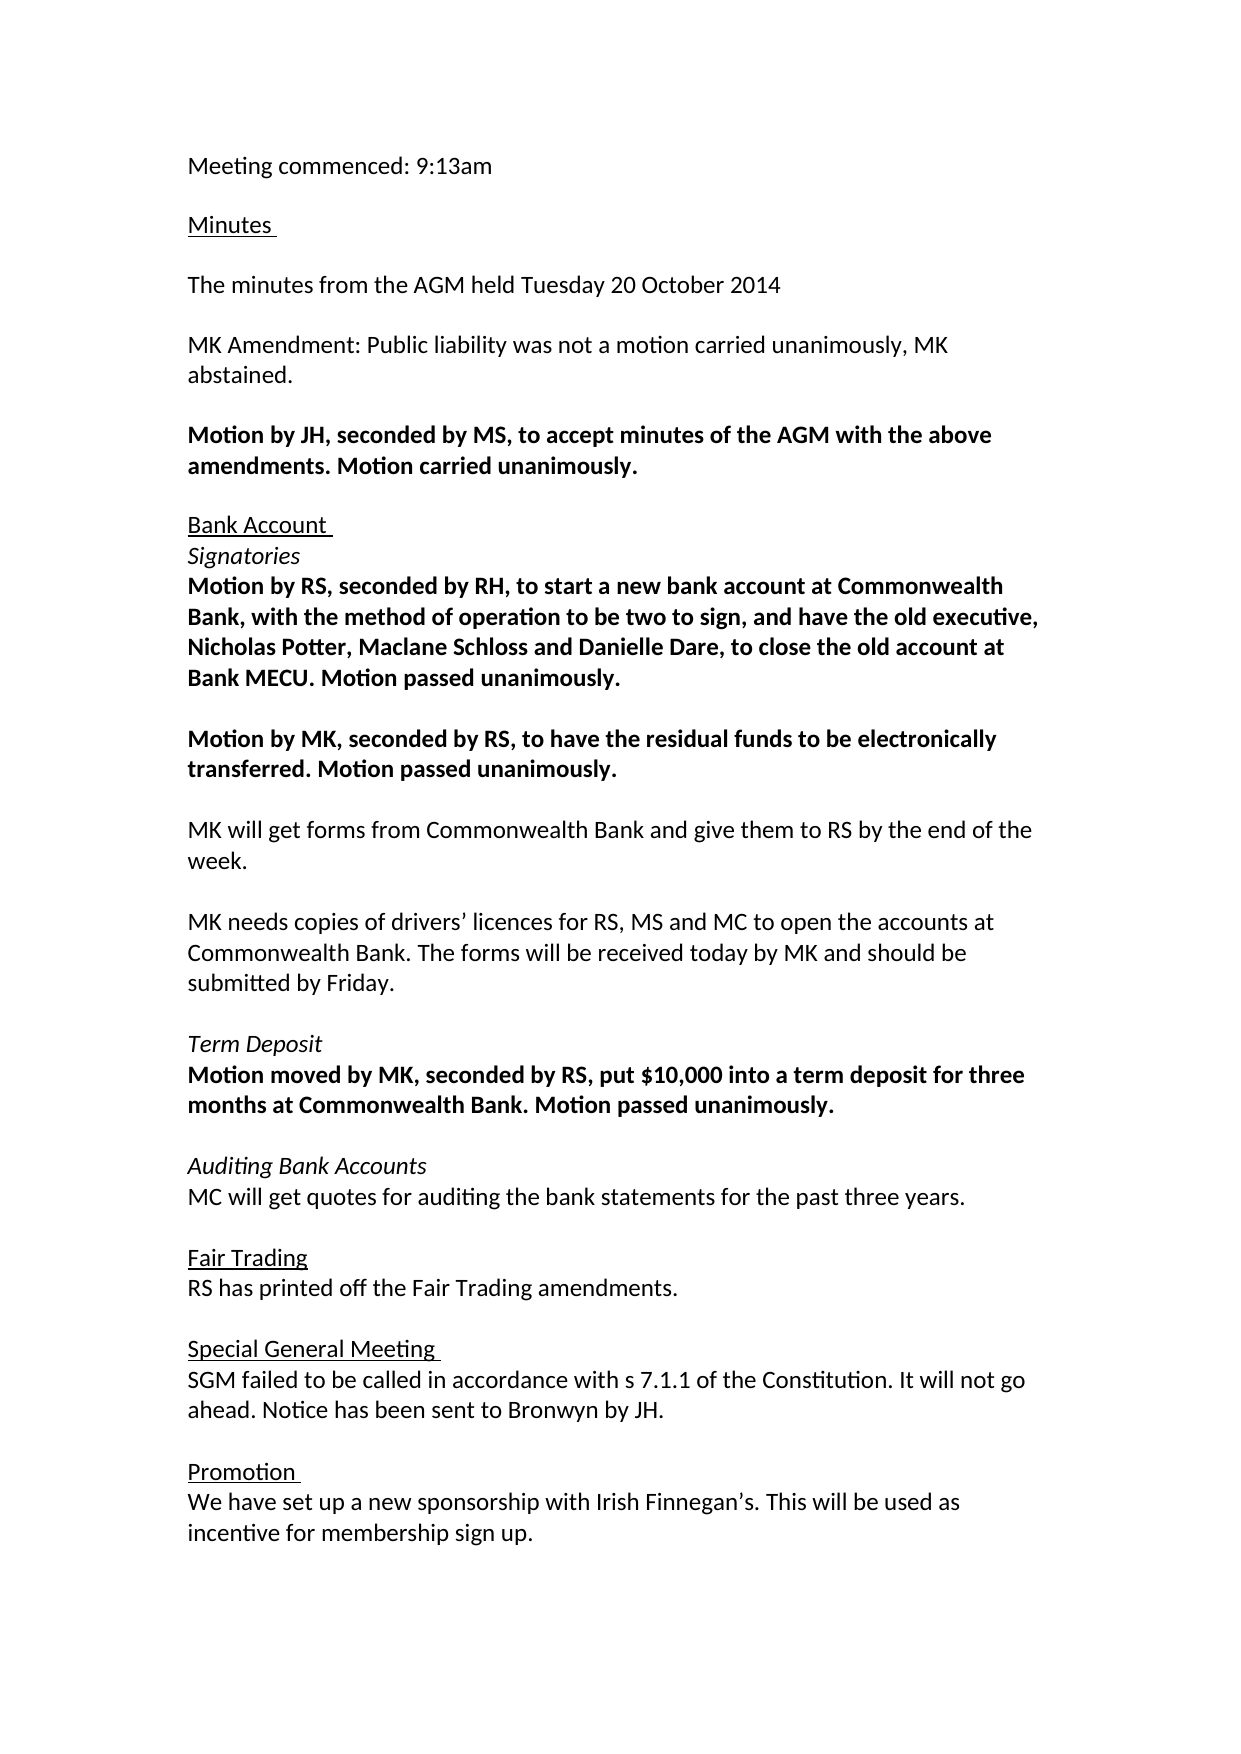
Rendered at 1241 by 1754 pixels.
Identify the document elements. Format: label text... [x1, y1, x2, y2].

text Motion moved by MK, seconded by RS, put $10,000 into a term deposit for three months at Commonwealth Bank. Motion passed unanimously. [187, 1059, 1053, 1120]
text Motion by RS, seconded by RH, to start a new bank account at Commonwealth Bank, with the method of operation to be two to sign, and have the old executive, Nicholas Potter, Maclane Schloss and Danielle Dare, to close the old account at Bank MECU. Motion passed unanimously. [187, 571, 1053, 693]
text Minutes [187, 210, 1053, 240]
text Term Deposit [187, 1028, 1053, 1059]
text MK Amendment: Public liability was not a motion carried unanimously, MK abstained. [187, 329, 1053, 390]
text MK needs copies of drivers’ licences for RS, MS and MC to open the accounts at Commonwealth Bank. The forms will be received today by MK and should be submitted by Friday. [187, 906, 1053, 998]
text MC will get quotes for auditing the bank statements for the past three years. [187, 1181, 1053, 1211]
text SGM failed to be called in accordance with s 7.1.1 of the Constitution. It will not go ahead. Notice has been sent to Bronwyn by JH. [187, 1364, 1053, 1425]
text Motion by MK, seconded by RS, to have the residual funds to be electronically transferred. Motion passed unanimously. [187, 723, 1053, 784]
text Promotion [187, 1456, 1053, 1486]
text The minutes from the AGM held Tuesday 20 October 2014 [187, 269, 1053, 300]
text We have set up a new sponsorship with Irish Finnegan’s. This will be used as incentive for membership sign up. [187, 1486, 1053, 1547]
text Motion by JH, seconded by MS, to accept minutes of the AGM with the above amendments. Motion carried unanimously. [187, 419, 1053, 480]
text Meeting commenced: 9:13am [187, 150, 1053, 181]
text MK will get forms from Commonwealth Bank and give them to RS by the end of the week. [187, 815, 1053, 876]
text Special General Meeting [187, 1333, 1053, 1364]
text Fair Trading [187, 1242, 1053, 1272]
text Auditing Bank Accounts [187, 1150, 1053, 1181]
text RS has printed off the Fair Trading amendments. [187, 1272, 1053, 1303]
text Bank Account [187, 509, 1053, 540]
text Signatories [187, 540, 1053, 571]
